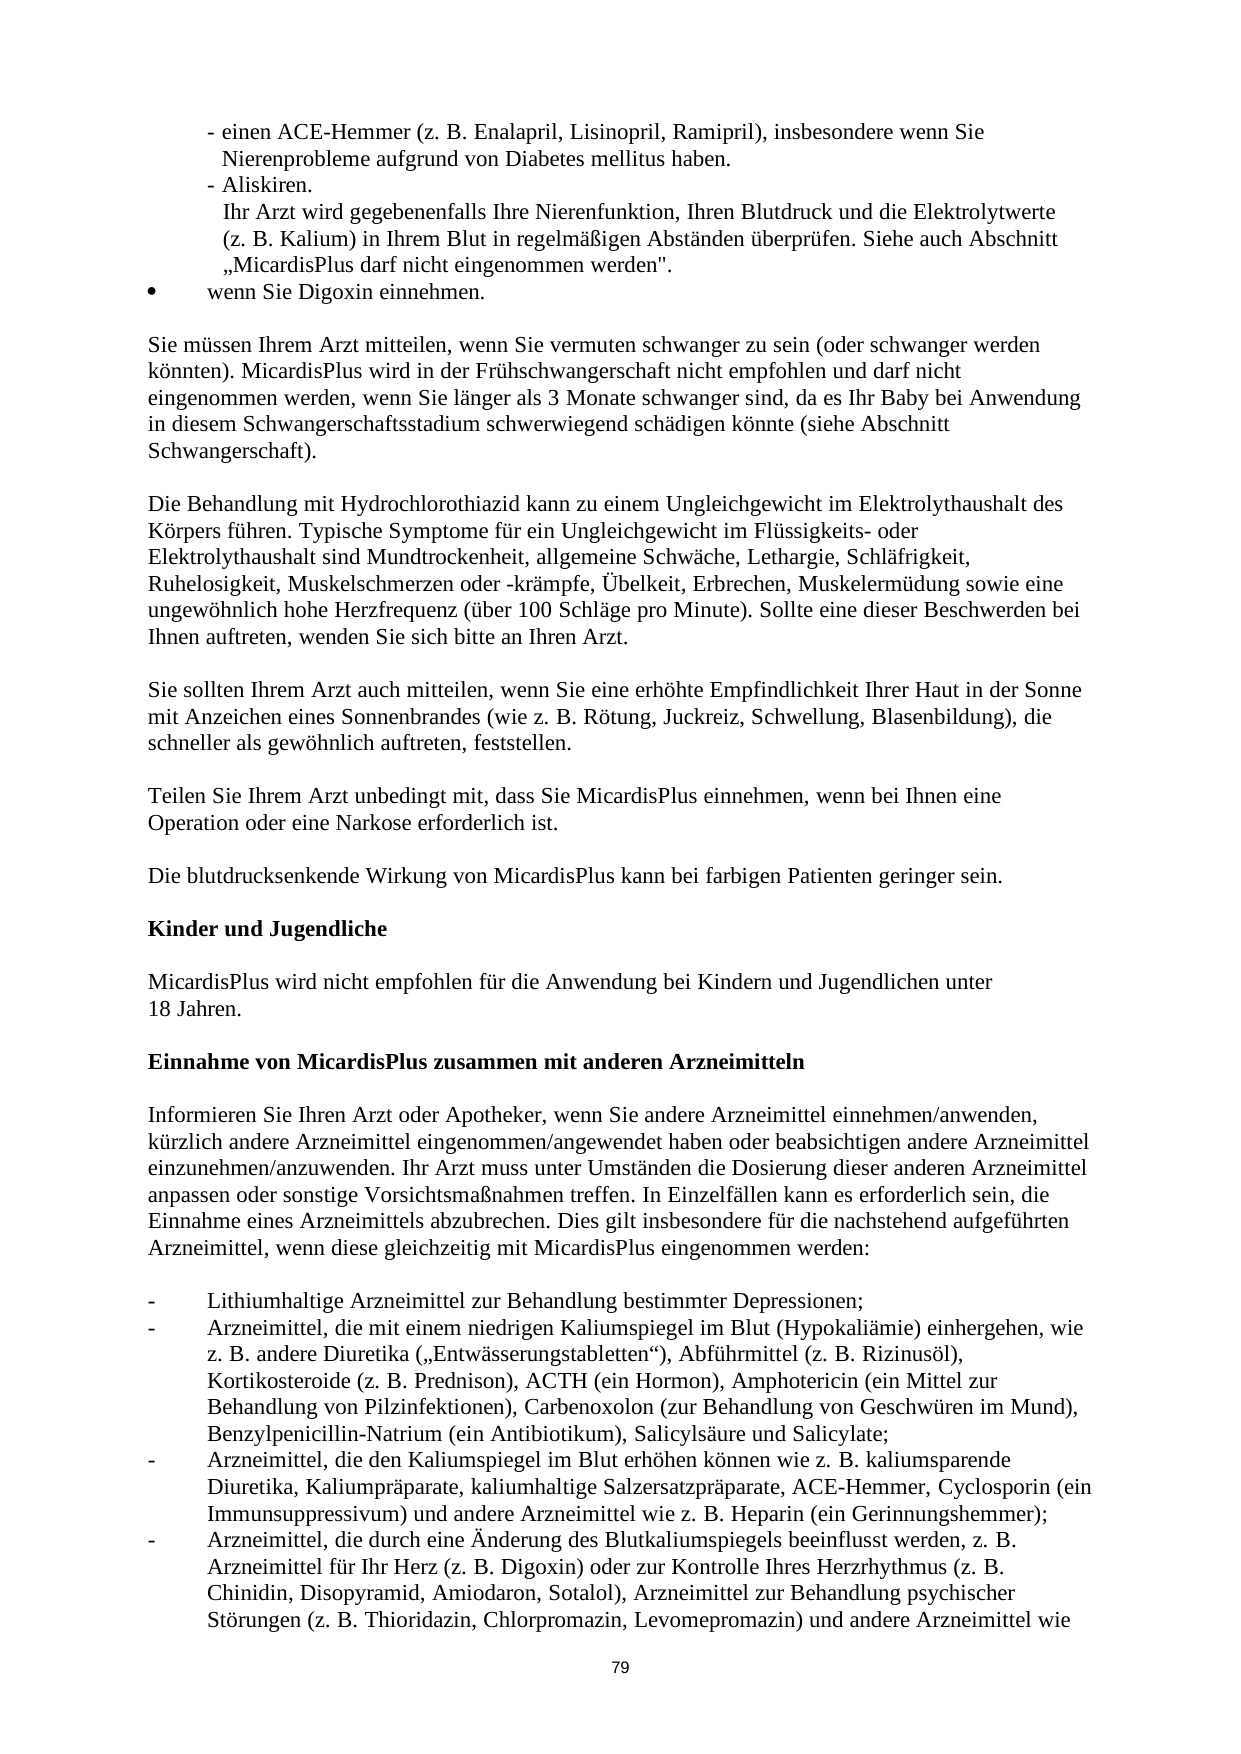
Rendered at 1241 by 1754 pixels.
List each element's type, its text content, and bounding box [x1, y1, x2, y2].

text Kinder und Jugendliche [148, 915, 1092, 942]
text Die Behandlung mit Hydrochlorothiazid kann zu einem Ungleichgewicht im Elektrolythaushalt des Körpers führen. Typische Symptome für ein Ungleichgewicht im Flüssigkeits- oder Elektrolythaushalt sind Mundtrockenheit, allgemeine Schwäche, Lethargie, Schläfrigkeit, Ruhelosigkeit, Muskelschmerzen oder -krämpfe, Übelkeit, Erbrechen, Muskelermüdung sowie eine ungewöhnlich hohe Herzfrequenz (über 100 Schläge pro Minute). Sollte eine dieser Beschwerden bei Ihnen auftreten, wenden Sie sich bitte an Ihren Arzt. [148, 490, 1092, 649]
list Aliskiren. [207, 171, 1092, 198]
text Ihr Arzt wird gegebenenfalls Ihre Nierenfunktion, Ihren Blutdruck und die Elektrolytwerte (z. B. Kalium) in Ihrem Blut in regelmäßigen Abständen überprüfen. Siehe auch Abschnitt „MicardisPlus darf nicht eingenommen werden". [223, 198, 1092, 277]
text Informieren Sie Ihren Arzt oder Apotheker, wenn Sie andere Arzneimittel einnehmen/anwenden, kürzlich andere Arzneimittel eingenommen/angewendet haben oder beabsichtigen andere Arzneimittel einzunehmen/anzuwenden. Ihr Arzt muss unter Umständen die Dosierung dieser anderen Arzneimittel anpassen oder sonstige Vorsichtsmaßnahmen treffen. In Einzelfällen kann es erforderlich sein, die Einnahme eines Arzneimittels abzubrechen. Dies gilt insbesondere für die nachstehend aufgeführten Arzneimittel, wenn diese gleichzeitig mit MicardisPlus eingenommen werden: [148, 1101, 1092, 1260]
list wenn Sie Digoxin einnehmen. [148, 277, 1092, 304]
list Sie müssen Ihrem Arzt mitteilen, wenn Sie vermuten schwanger zu sein (oder schwanger werden könnten). MicardisPlus wird in der Frühschwangerschaft nicht empfohlen und darf nicht eingenommen werden, wenn Sie länger als 3 Monate schwanger sind, da es Ihr Baby bei Anwendung in diesem Schwangerschaftsstadium schwerwiegend schädigen könnte (siehe Abschnitt Schwangerschaft). [148, 331, 1092, 463]
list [148, 1526, 1092, 1632]
list Arzneimittel, die den Kaliumspiegel im Blut erhöhen können wie z. B. kaliumsparende Diuretika, Kaliumpräparate, kaliumhaltige Salzersatzpräparate, ACE-Hemmer, Cyclosporin (ein Immunsuppressivum) und andere Arzneimittel wie z. B. Heparin (ein Gerinnungshemmer); [148, 1446, 1092, 1526]
list Arzneimittel, die mit einem niedrigen Kaliumspiegel im Blut (Hypokaliämie) einhergehen, wie z. B. andere Diuretika („Entwässerungstabletten“), Abführmittel (z. B. Rizinusöl), Kortikosteroide (z. B. Prednison), ACTH (ein Hormon), Amphotericin (ein Mittel zur Behandlung von Pilzinfektionen), Carbenoxolon (zur Behandlung von Geschwüren im Mund), Benzylpenicillin-Natrium (ein Antibiotikum), Salicylsäure und Salicylate; [148, 1313, 1092, 1446]
text Sie sollten Ihrem Arzt auch mitteilen, wenn Sie eine erhöhte Empfindlichkeit Ihrer Haut in der Sonne mit Anzeichen eines Sonnenbrandes (wie z. B. Rötung, Juckreiz, Schwellung, Blasenbildung), die schneller als gewöhnlich auftreten, feststellen. [148, 676, 1092, 756]
list MicardisPlus wird nicht empfohlen für die Anwendung bei Kindern und Jugendlichen unter 18 Jahren. [148, 968, 1092, 1021]
text Die blutdrucksenkende Wirkung von MicardisPlus kann bei farbigen Patienten geringer sein. [148, 862, 1092, 888]
text Teilen Sie Ihrem Arzt unbedingt mit, dass Sie MicardisPlus einnehmen, wenn bei Ihnen eine Operation oder eine Narkose erforderlich ist. [148, 782, 1092, 835]
list Lithiumhaltige Arzneimittel zur Behandlung bestimmter Depressionen; [148, 1287, 1092, 1313]
list einen ACE-Hemmer (z. B. Enalapril, Lisinopril, Ramipril), insbesondere wenn Sie Nierenprobleme aufgrund von Diabetes mellitus haben. [207, 118, 1092, 171]
text Einnahme von MicardisPlus zusammen mit anderen Arzneimitteln [148, 1048, 1092, 1074]
